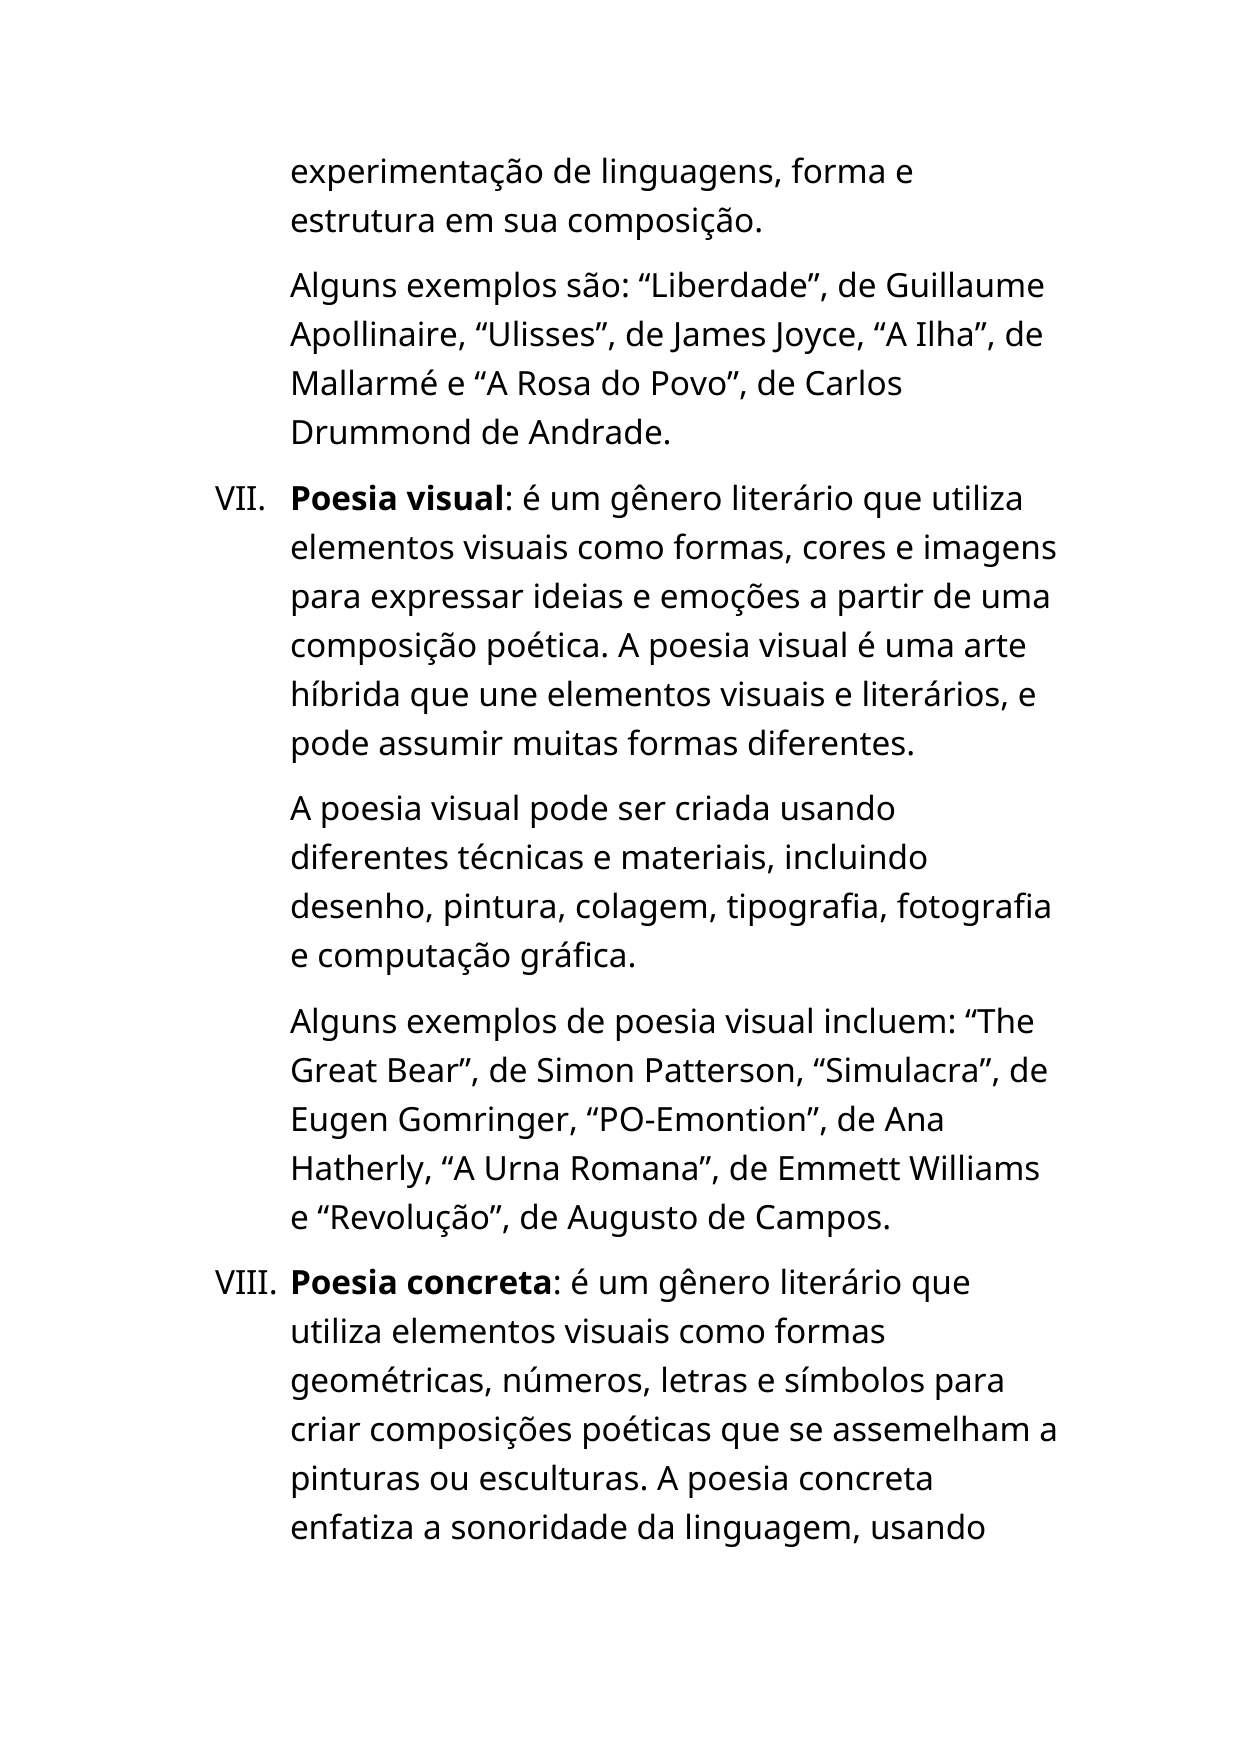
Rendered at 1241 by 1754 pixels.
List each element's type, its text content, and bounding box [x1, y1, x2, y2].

list Poesia visual: é um gênero literário que utiliza elementos visuais como formas, cores e imagens para expressar ideias e emoções a partir de uma composição poética. A poesia visual é uma arte híbrida que une elementos visuais e literários, e pode assumir muitas formas diferentes. [215, 475, 1063, 765]
text Alguns exemplos de poesia visual incluem: “The Great Bear”, de Simon Patterson, “Simulacra”, de Eugen Gomringer, “PO-Emontion”, de Ana Hatherly, “A Urna Romana”, de Emmett Williams e “Revolução”, de Augusto de Campos. [290, 998, 1063, 1239]
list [215, 148, 1063, 242]
text Alguns exemplos são: “Liberdade”, de Guillaume Apollinaire, “Ulisses”, de James Joyce, “A Ilha”, de Mallarmé e “A Rosa do Povo”, de Carlos Drummond de Andrade. [290, 262, 1063, 454]
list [215, 1259, 1063, 1549]
text A poesia visual pode ser criada usando diferentes técnicas e materiais, incluindo desenho, pintura, colagem, tipografia, fotografia e computação gráfica. [290, 785, 1063, 977]
